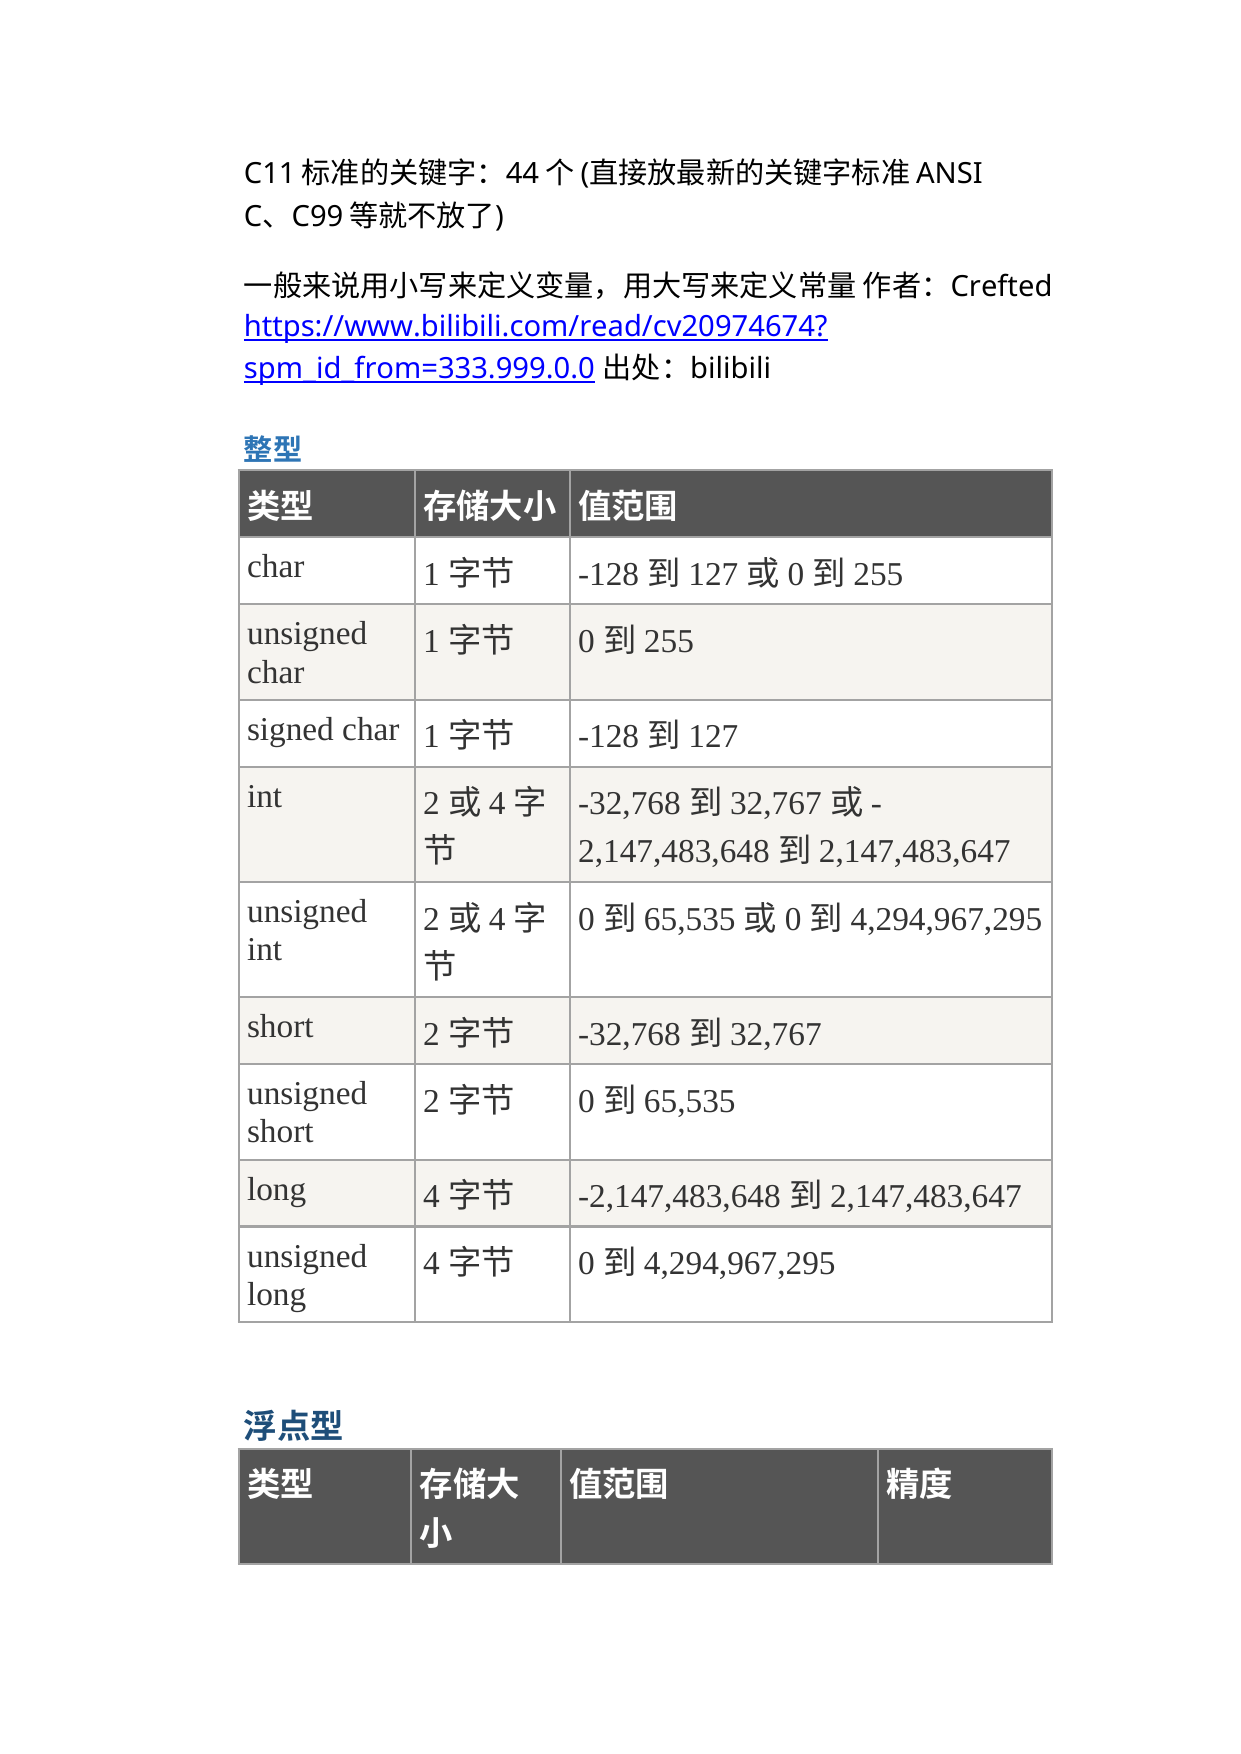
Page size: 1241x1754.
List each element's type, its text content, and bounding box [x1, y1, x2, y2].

table_cell 0 到 65,535 或 0 到 4,294,967,295 [571, 883, 1051, 996]
table_header 类型 [240, 471, 414, 536]
table_header 精度 [879, 1450, 1051, 1563]
table_cell signed char [240, 701, 414, 766]
table_cell long [240, 1161, 414, 1225]
table_header 存储大小 [412, 1450, 560, 1563]
table_cell unsigned long [240, 1228, 414, 1321]
table_header 值范围 [562, 1450, 877, 1563]
table_cell unsigned int [240, 883, 414, 996]
table_cell short [240, 998, 414, 1063]
table_cell int [240, 768, 414, 881]
table_cell 4 字节 [416, 1161, 569, 1225]
table_cell 0 到 65,535 [571, 1065, 1051, 1158]
subtitle 浮点型 [244, 1399, 1053, 1448]
table_header 类型 [240, 1450, 410, 1563]
text C11标准的关键字：44个 (直接放最新的关键字标准ANSI C、C99等就不放了) [244, 150, 1053, 235]
text 一般来说用小写来定义变量，用大写来定义常量 作者：Crefted https://www.bilibili.com/read/cv20974674?spm_id_from=333.999.0.0 出处：bilibili [244, 263, 1053, 387]
table_cell 1 字节 [416, 701, 569, 766]
table_cell 1 字节 [416, 538, 569, 603]
table_cell -32,768 到 32,767 或 -2,147,483,648 到 2,147,483,647 [571, 768, 1051, 881]
table_cell 0 到 255 [571, 605, 1051, 699]
table_cell -128 到 127 [571, 701, 1051, 766]
table_cell unsigned short [240, 1065, 414, 1158]
table_header 值范围 [571, 471, 1051, 536]
table_cell unsigned char [240, 605, 414, 699]
table_cell char [240, 538, 414, 603]
table_cell 2 或 4 字节 [416, 883, 569, 996]
table_cell 2 字节 [416, 998, 569, 1063]
table_cell 0 到 4,294,967,295 [571, 1228, 1051, 1321]
table_cell -32,768 到 32,767 [571, 998, 1051, 1063]
table_cell 2 或 4 字节 [416, 768, 569, 881]
table_cell 2 字节 [416, 1065, 569, 1158]
subtitle 整型 [244, 427, 1053, 469]
table_header 存储大小 [416, 471, 569, 536]
table_cell 1 字节 [416, 605, 569, 699]
table_cell -2,147,483,648 到 2,147,483,647 [571, 1161, 1051, 1225]
table_cell -128 到 127 或 0 到 255 [571, 538, 1051, 603]
table_cell 4 字节 [416, 1228, 569, 1321]
